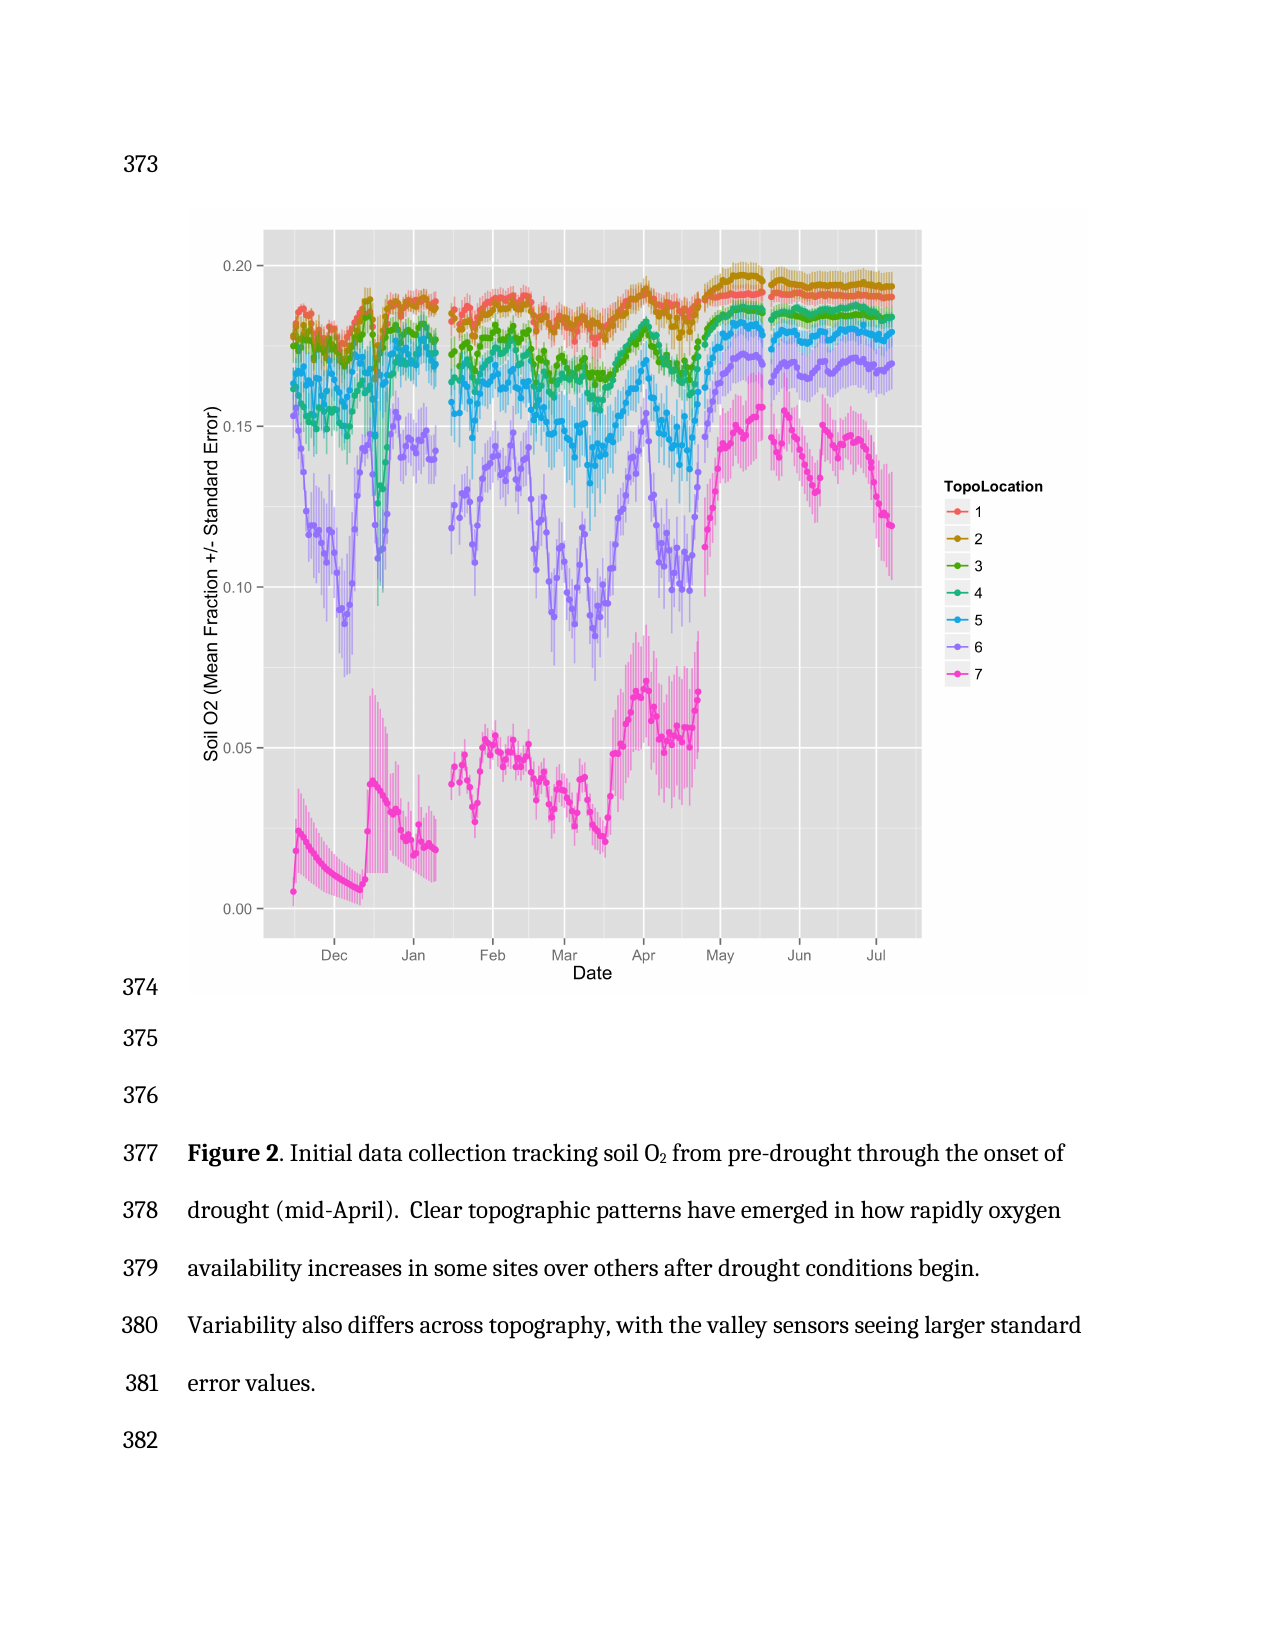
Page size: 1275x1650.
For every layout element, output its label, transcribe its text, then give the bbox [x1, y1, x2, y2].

picture [187, 207, 1088, 996]
text Figure 2. Initial data collection tracking soil O2 from pre-drought through the onset of drought (mid-April). Clear topographic patterns have emerged in how rapidly oxygen availability increases in some sites over others after drought conditions begin. Variability also differs across topography, with the valley sensors seeing larger standard error values. [187, 1139, 1087, 1398]
